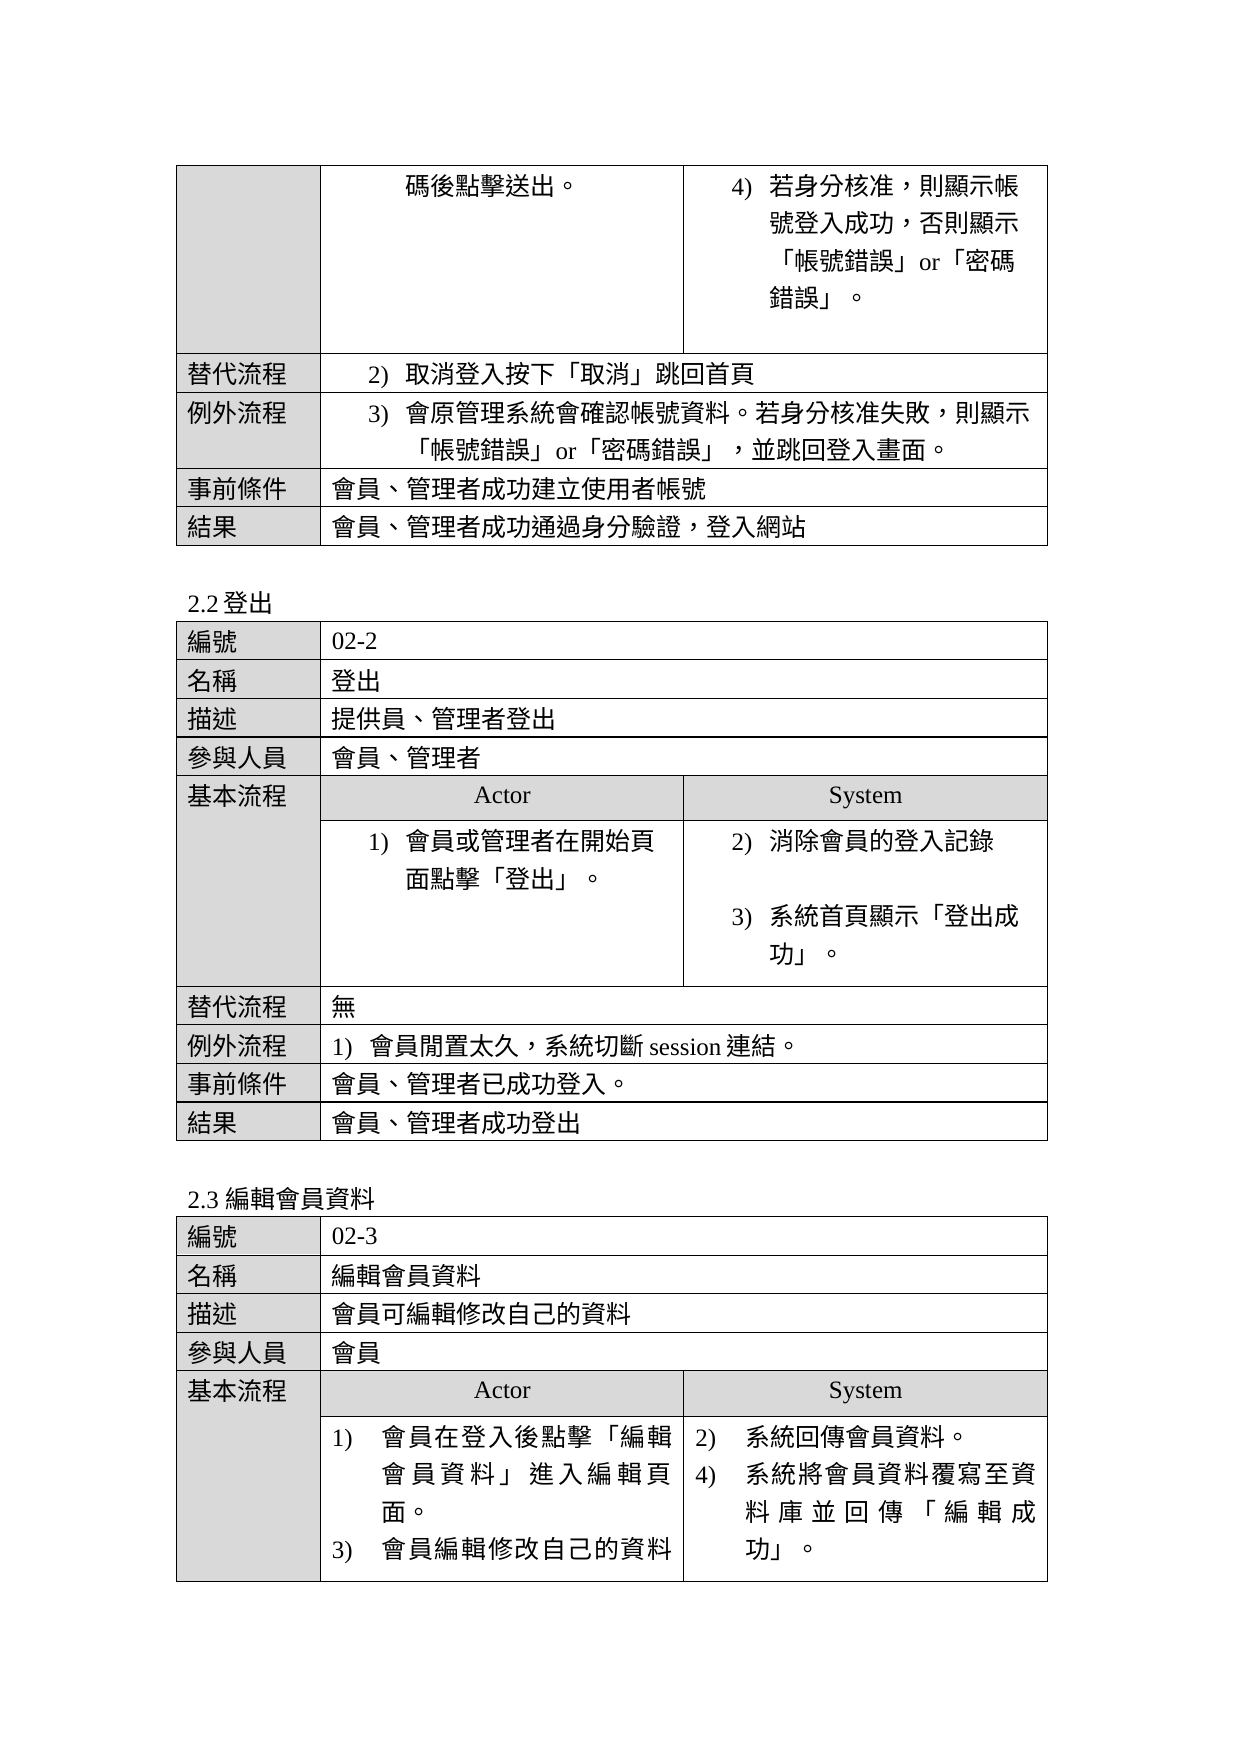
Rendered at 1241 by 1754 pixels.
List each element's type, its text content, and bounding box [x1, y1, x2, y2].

table_cell 參與人員 [177, 1333, 320, 1370]
table_cell 描述 [177, 1294, 320, 1332]
table_header 02-2 [321, 622, 1047, 659]
table_cell 會員、管理者已成功登入。 [321, 1064, 1047, 1101]
table_cell 事前條件 [177, 469, 320, 506]
table_cell 消除會員的登入記錄 系統首頁顯示「登出成功」。 [684, 821, 1047, 986]
table_cell Actor [321, 776, 683, 820]
table_cell 參與人員 [177, 738, 320, 775]
table_cell 名稱 [177, 660, 320, 698]
table_cell 替代流程 [177, 987, 320, 1024]
table_cell 編輯會員資料 [321, 1256, 1047, 1293]
table_cell 會員或管理者在開始頁面點擊「登出」。 [321, 821, 683, 986]
table_cell 取消登入按下「取消」跳回首頁 [321, 354, 1047, 392]
table_cell 基本流程 [177, 776, 320, 986]
table_cell 登出 [321, 660, 1047, 698]
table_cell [684, 1417, 1047, 1581]
table_cell 事前條件 [177, 1064, 320, 1101]
table_cell 名稱 [177, 1256, 320, 1293]
table_cell 會員可編輯修改自己的資料 [321, 1294, 1047, 1332]
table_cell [321, 1417, 683, 1581]
table_cell 例外流程 [177, 393, 320, 468]
table_header 02-3 [321, 1217, 1047, 1254]
table_cell System [684, 1371, 1047, 1416]
table_cell 會員、管理者 [321, 738, 1047, 775]
table_cell 描述 [177, 699, 320, 736]
table_cell 結果 [177, 1103, 320, 1140]
text 2.3 編輯會員資料 [187, 1178, 1053, 1216]
table_cell Actor [321, 1371, 683, 1416]
table_cell 會員、管理者成功建立使用者帳號 [321, 469, 1047, 506]
table_cell 替代流程 [177, 354, 320, 392]
table_cell 會員閒置太久，系統切斷session連結。 [321, 1025, 1047, 1063]
table_cell 會原管理系統會確認帳號資料。若身分核准失敗，則顯示「帳號錯誤」or「密碼錯誤」，並跳回登入畫面。 [321, 393, 1047, 468]
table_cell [321, 166, 683, 353]
table_cell 無 [321, 987, 1047, 1024]
table_header 編號 [177, 1217, 320, 1254]
table_cell 例外流程 [177, 1025, 320, 1063]
table_cell 提供員、管理者登出 [321, 699, 1047, 736]
table_cell 會員、管理者成功通過身分驗證，登入網站 [321, 507, 1047, 545]
table_cell System [684, 776, 1047, 820]
table_cell 會員、管理者成功登出 [321, 1103, 1047, 1140]
table_cell 會員 [321, 1333, 1047, 1370]
table_cell 基本流程 [177, 1371, 320, 1581]
table_header 編號 [177, 622, 320, 659]
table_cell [684, 166, 1047, 353]
text 2.2登出 [187, 583, 1053, 621]
table_cell 結果 [177, 507, 320, 545]
